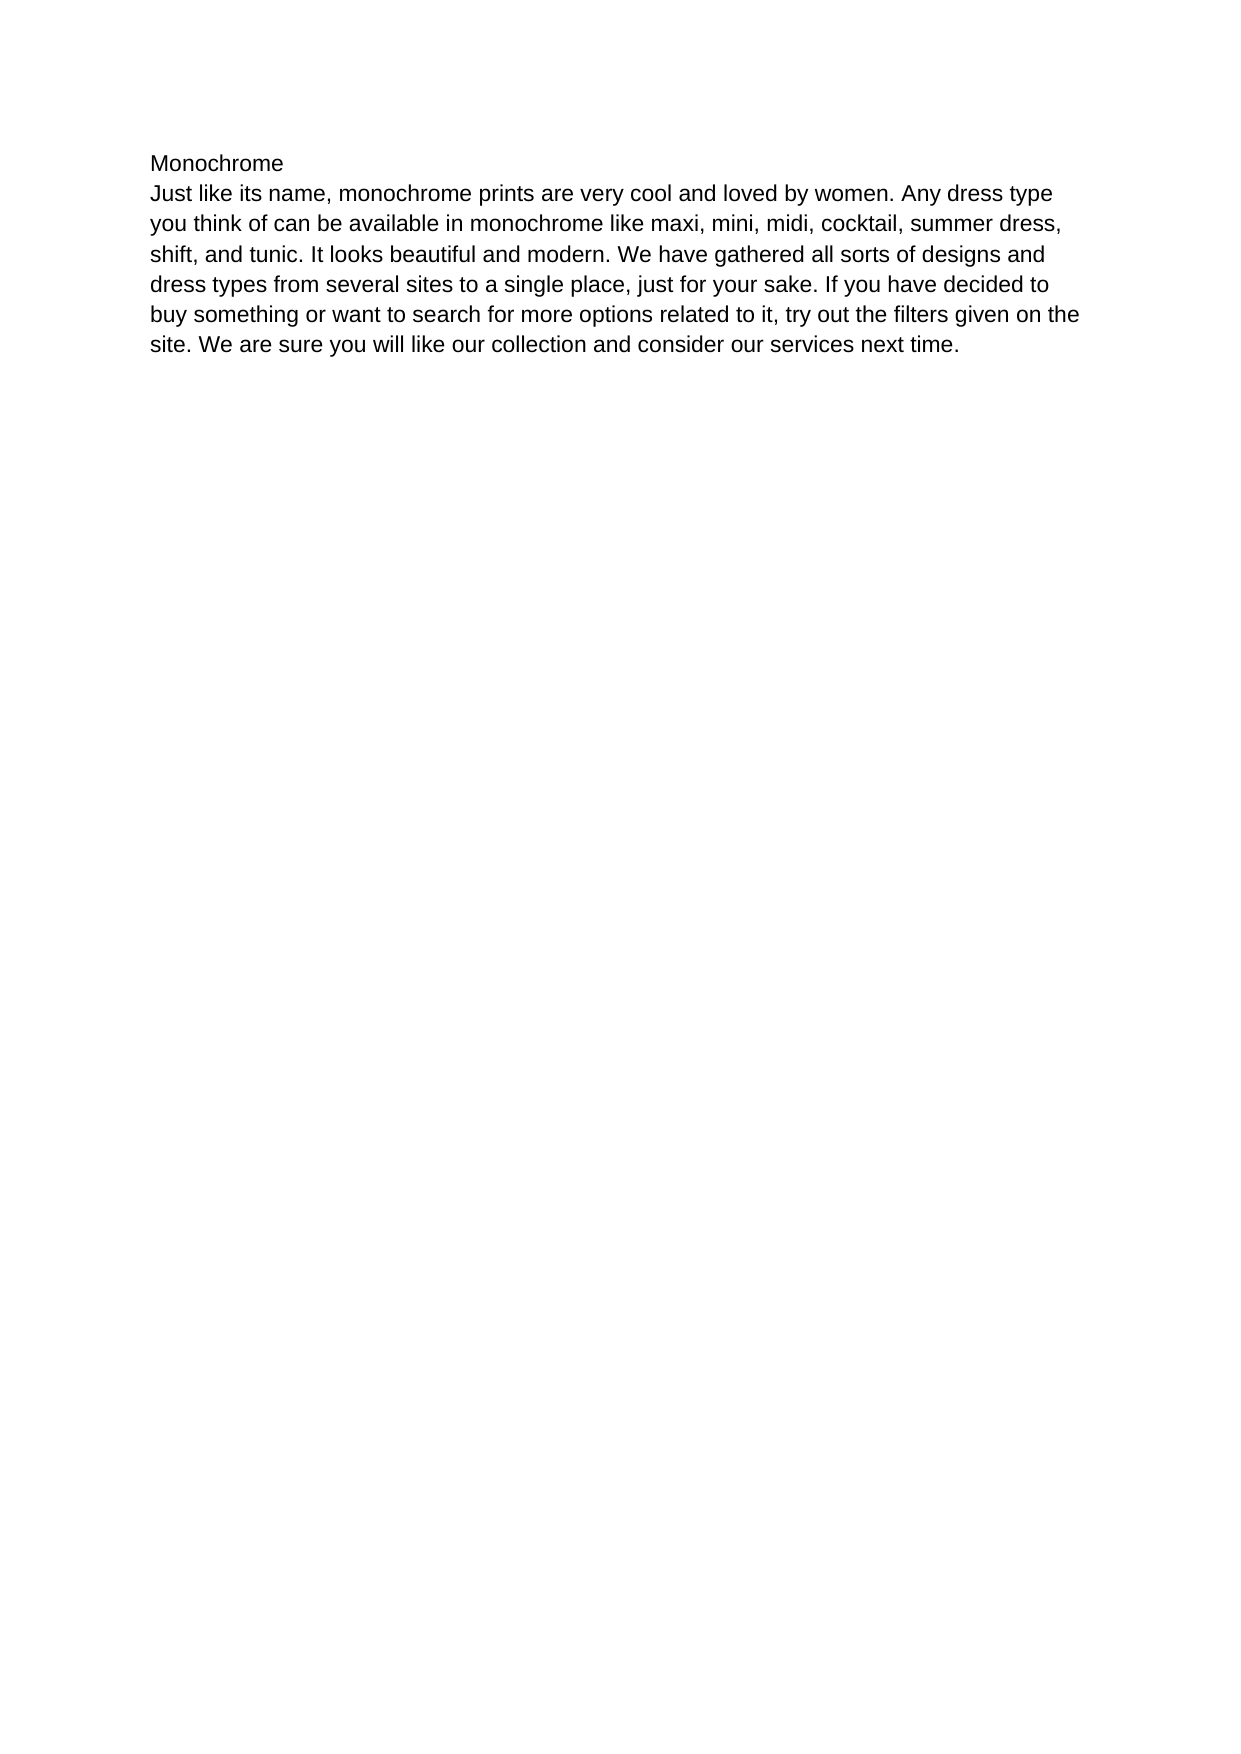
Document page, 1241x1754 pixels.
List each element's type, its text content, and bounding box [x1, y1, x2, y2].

text Just like its name, monochrome prints are very cool and loved by women. Any dress type you think of can be available in monochrome like maxi, mini, midi, cocktail, summer dress, shift, and tunic. It looks beautiful and modern. We have gathered all sorts of designs and dress types from several sites to a single place, just for your sake. If you have decided to buy something or want to search for more options related to it, try out the filters given on the site. We are sure you will like our collection and consider our services next time. [150, 180, 1090, 358]
text Monochrome [150, 150, 1090, 176]
